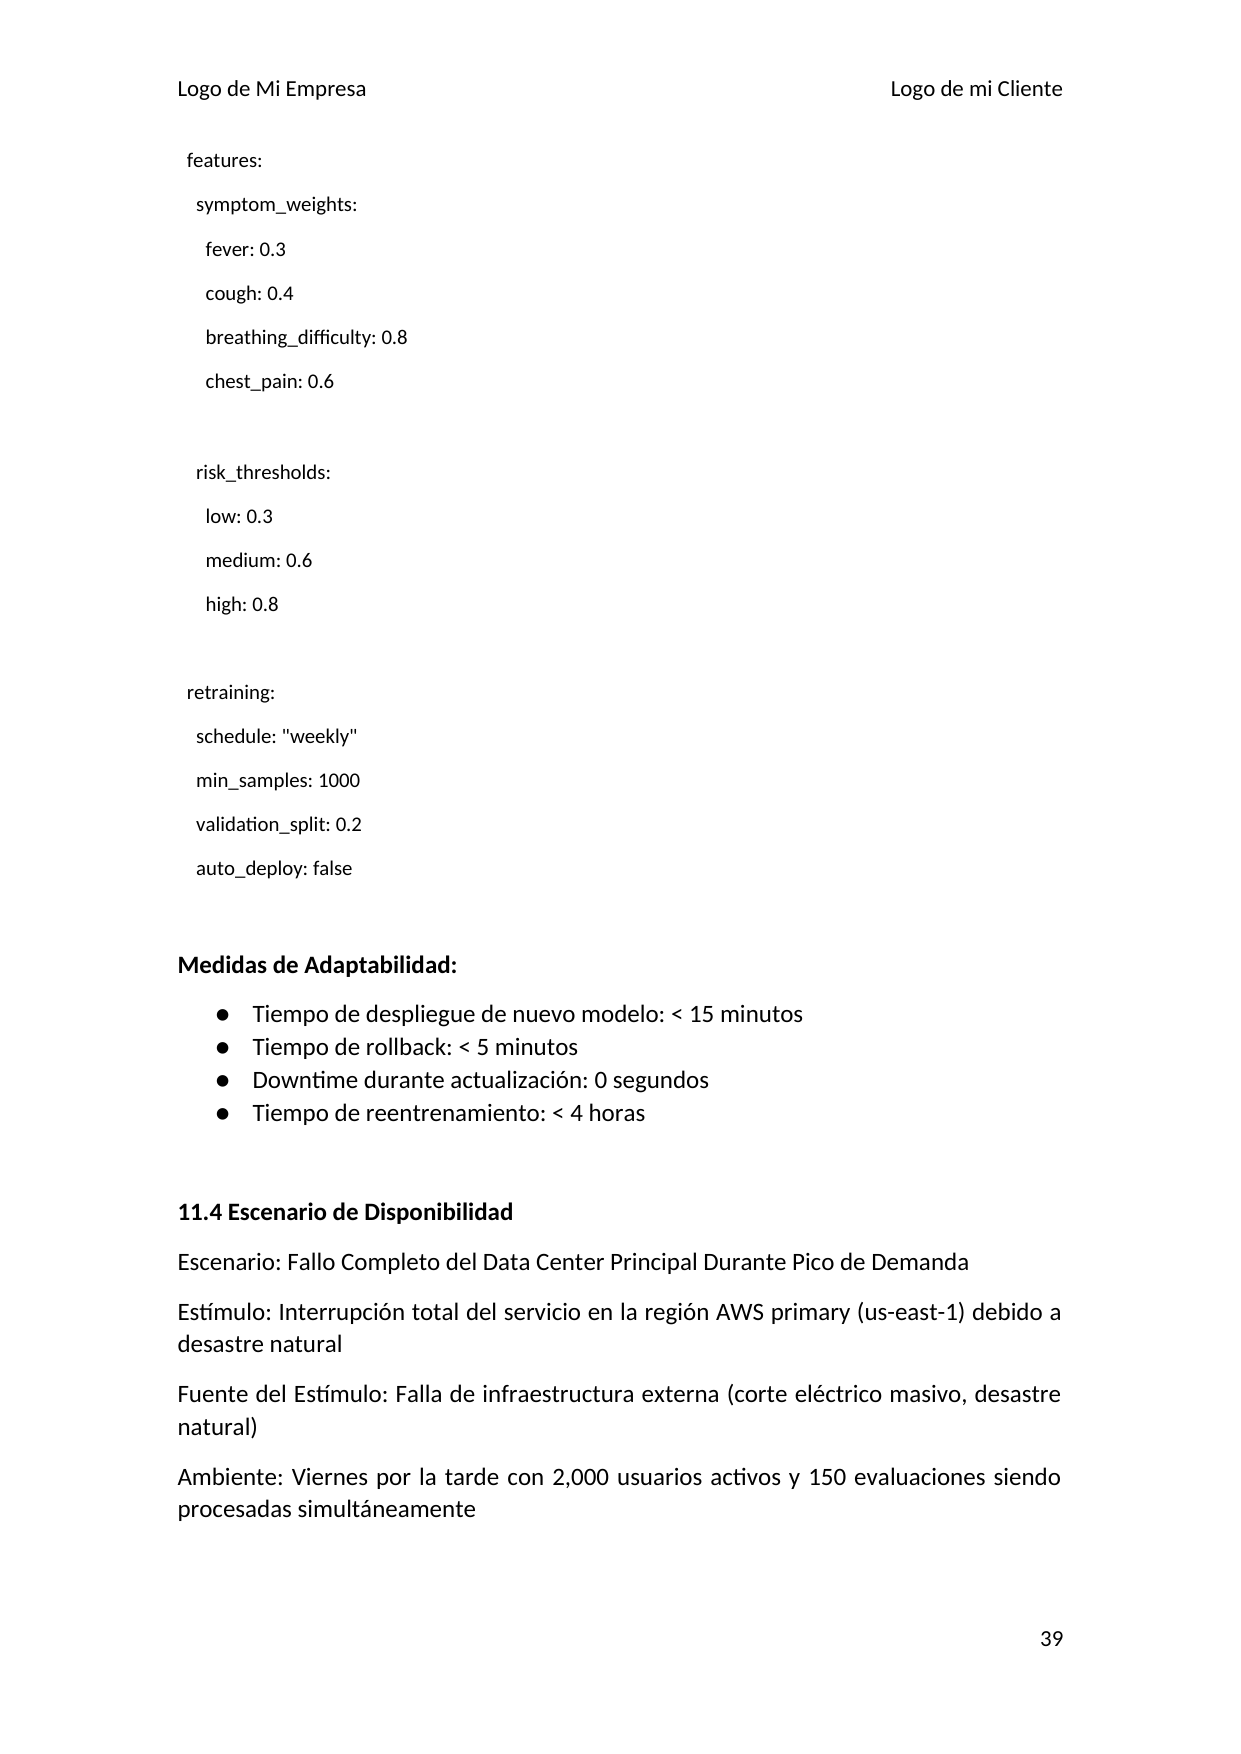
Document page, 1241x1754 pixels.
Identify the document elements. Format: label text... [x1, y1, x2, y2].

text risk_thresholds: [177, 459, 1063, 484]
text Estímulo: Interrupción total del servicio en la región AWS primary (us-east-1) debido a desastre natural [177, 1296, 1063, 1359]
text fever: 0.3 [177, 236, 1063, 261]
list Tiempo de rollback: < 5 minutos [215, 1032, 1063, 1062]
list Tiempo de despliegue de nuevo modelo: < 15 minutos [215, 999, 1063, 1029]
text low: 0.3 [177, 503, 1063, 528]
text cough: 0.4 [177, 280, 1063, 305]
text retraining: [177, 679, 1063, 704]
text chest_pain: 0.6 [177, 368, 1063, 393]
text breathing_difficulty: 0.8 [177, 324, 1063, 349]
text Escenario: Fallo Completo del Data Center Principal Durante Pico de Demanda [177, 1246, 1063, 1277]
text auto_deploy: false [177, 855, 1063, 881]
text Fuente del Estímulo: Falla de infraestructura externa (corte eléctrico masivo, desastre natural) [177, 1378, 1063, 1442]
text symptom_weights: [177, 192, 1063, 217]
text min_samples: 1000 [177, 767, 1063, 793]
text high: 0.8 [177, 591, 1063, 616]
text schedule: "weekly" [177, 723, 1063, 749]
text validation_split: 0.2 [177, 811, 1063, 837]
list Downtime durante actualización: 0 segundos [215, 1064, 1063, 1095]
text Ambiente: Viernes por la tarde con 2,000 usuarios activos y 150 evaluaciones siendo procesadas simultáneamente [177, 1461, 1063, 1524]
text features: [177, 148, 1063, 173]
text medium: 0.6 [177, 547, 1063, 572]
text Medidas de Adaptabilidad: [177, 949, 1063, 979]
text 11.4 Escenario de Disponibilidad [177, 1197, 1063, 1227]
list Tiempo de reentrenamiento: < 4 horas [215, 1097, 1063, 1128]
